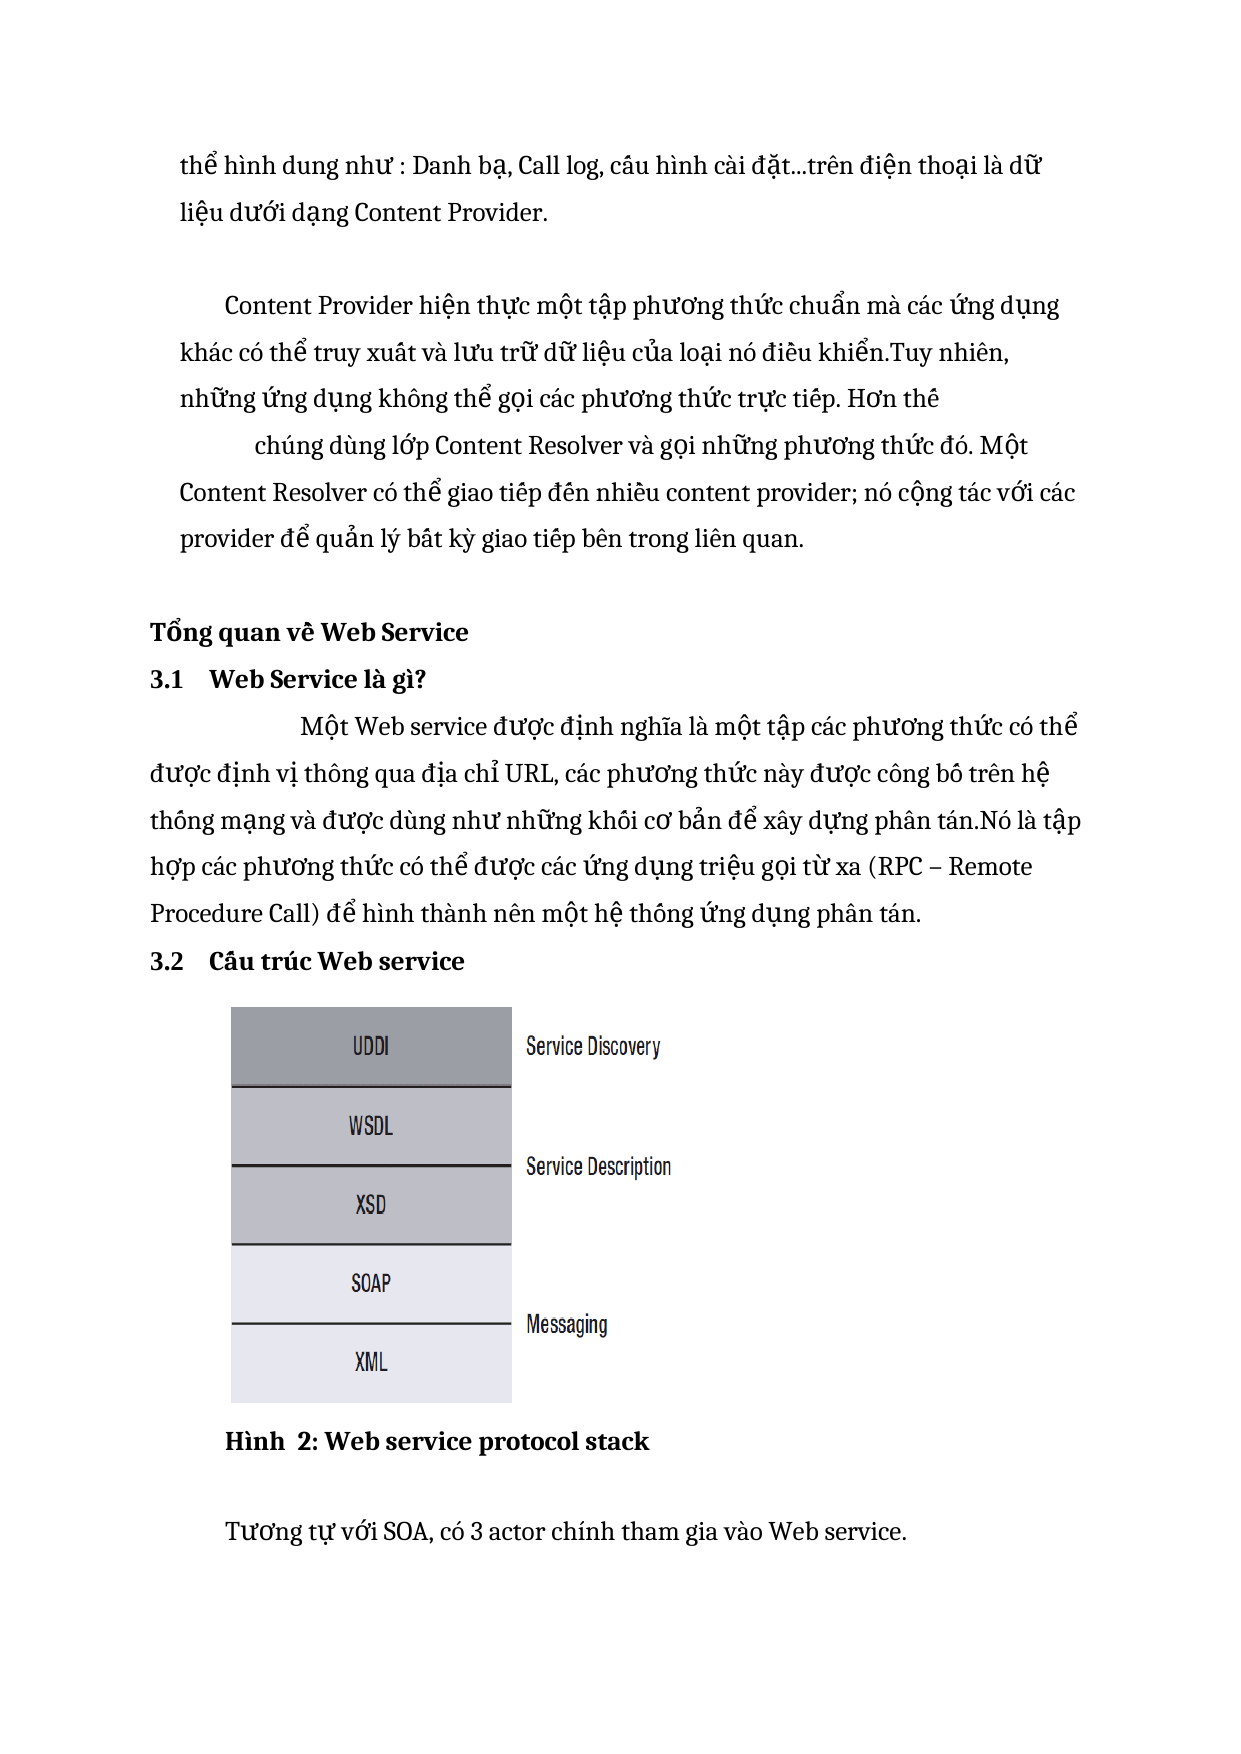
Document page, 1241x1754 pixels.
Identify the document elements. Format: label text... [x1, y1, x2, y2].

text Hình 2: Web service protocol stack [150, 1426, 1090, 1457]
text Tổng quan về Web Service [150, 617, 1090, 648]
list Cấu trúc Web service [150, 945, 1090, 977]
list Web Service là gì? [150, 663, 1090, 695]
picture [225, 992, 681, 1412]
text chúng dùng lớp Content Resolver và gọi những phương thức đó. Một Content Resolver có thể giao tiếp đến nhiều content provider; nó cộng tác với các provider để quản lý bất kỳ giao tiếp bên trong liên quan. [179, 430, 1090, 554]
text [179, 150, 1090, 228]
text Tương tự với SOA, có 3 actor chính tham gia vào Web service. [150, 1516, 1090, 1547]
text Một Web service được định nghĩa là một tập các phương thức có thể được định vị thông qua địa chỉ URL, các phương thức này được công bố trên hệ thống mạng và được dùng như những khối cơ bản để xây dựng phân tán.Nó là tập hợp các phương thức có thể được các ứng dụng triệu gọi từ xa (RPC – Remote Procedure Call) để hình thành nên một hệ thống ứng dụng phân tán. [150, 711, 1090, 929]
text Content Provider hiện thực một tập phương thức chuẩn mà các ứng dụng khác có thể truy xuất và lưu trữ dữ liệu của loại nó điều khiển.Tuy nhiên, những ứng dụng không thể gọi các phương thức trực tiếp. Hơn thế [179, 290, 1090, 414]
